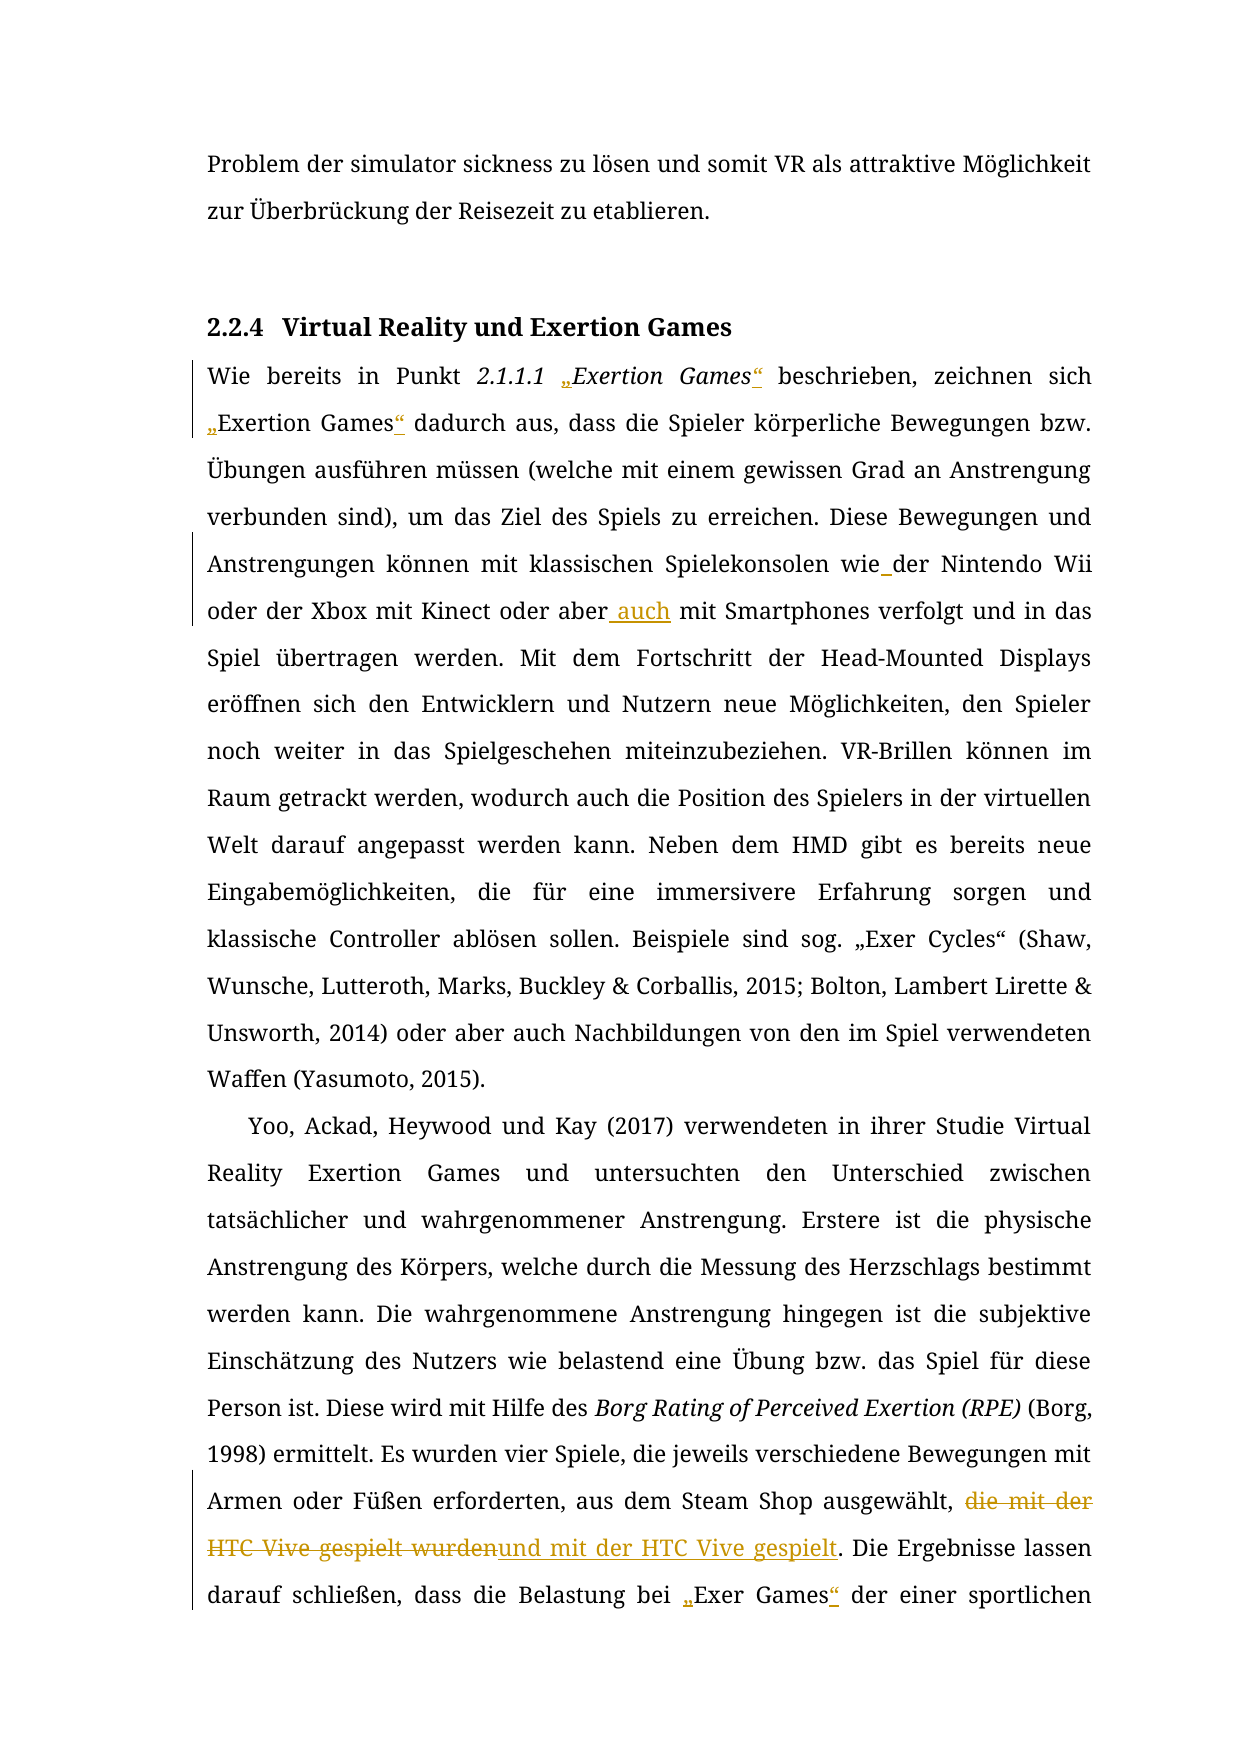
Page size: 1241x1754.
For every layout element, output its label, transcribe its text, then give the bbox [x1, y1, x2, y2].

text Wie bereits in Punkt 2.1.1.1 Exertion Games beschrieben, zeichnen sich Exertion Games dadurch aus, dass die Spieler körperliche Bewegungen bzw. Übungen ausführen müssen (welche mit einem gewissen Grad an Anstrengung verbunden sind), um das Ziel des Spiels zu erreichen. Diese Bewegungen und Anstrengungen können mit klassischen Spielekonsolen wieder Nintendo Wii oder der Xbox mit Kinect oder aber mit Smartphones verfolgt und in das Spiel übertragen werden. Mit dem Fortschritt der Head-Mounted Displays eröffnen sich den Entwicklern und Nutzern neue Möglichkeiten, den Spieler noch weiter in das Spielgeschehen miteinzubeziehen. VR-Brillen können im Raum getrackt werden, wodurch auch die Position des Spielers in der virtuellen Welt darauf angepasst werden kann. Neben dem HMD gibt es bereits neue Eingabemöglichkeiten, die für eine immersivere Erfahrung sorgen und klassische Controller ablösen sollen. Beispiele sind sog. „Exer Cycles“ (Shaw, Wunsche, Lutteroth, Marks, Buckley & Corballis, 2015; Bolton, Lambert Lirette & Unsworth, 2014) oder aber auch Nachbildungen von den im Spiel verwendeten Waffen (Yasumoto, 2015). [207, 360, 1092, 1094]
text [207, 148, 1092, 226]
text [207, 1110, 1092, 1610]
subtitle Virtual Reality und Exertion Games [207, 309, 1092, 343]
